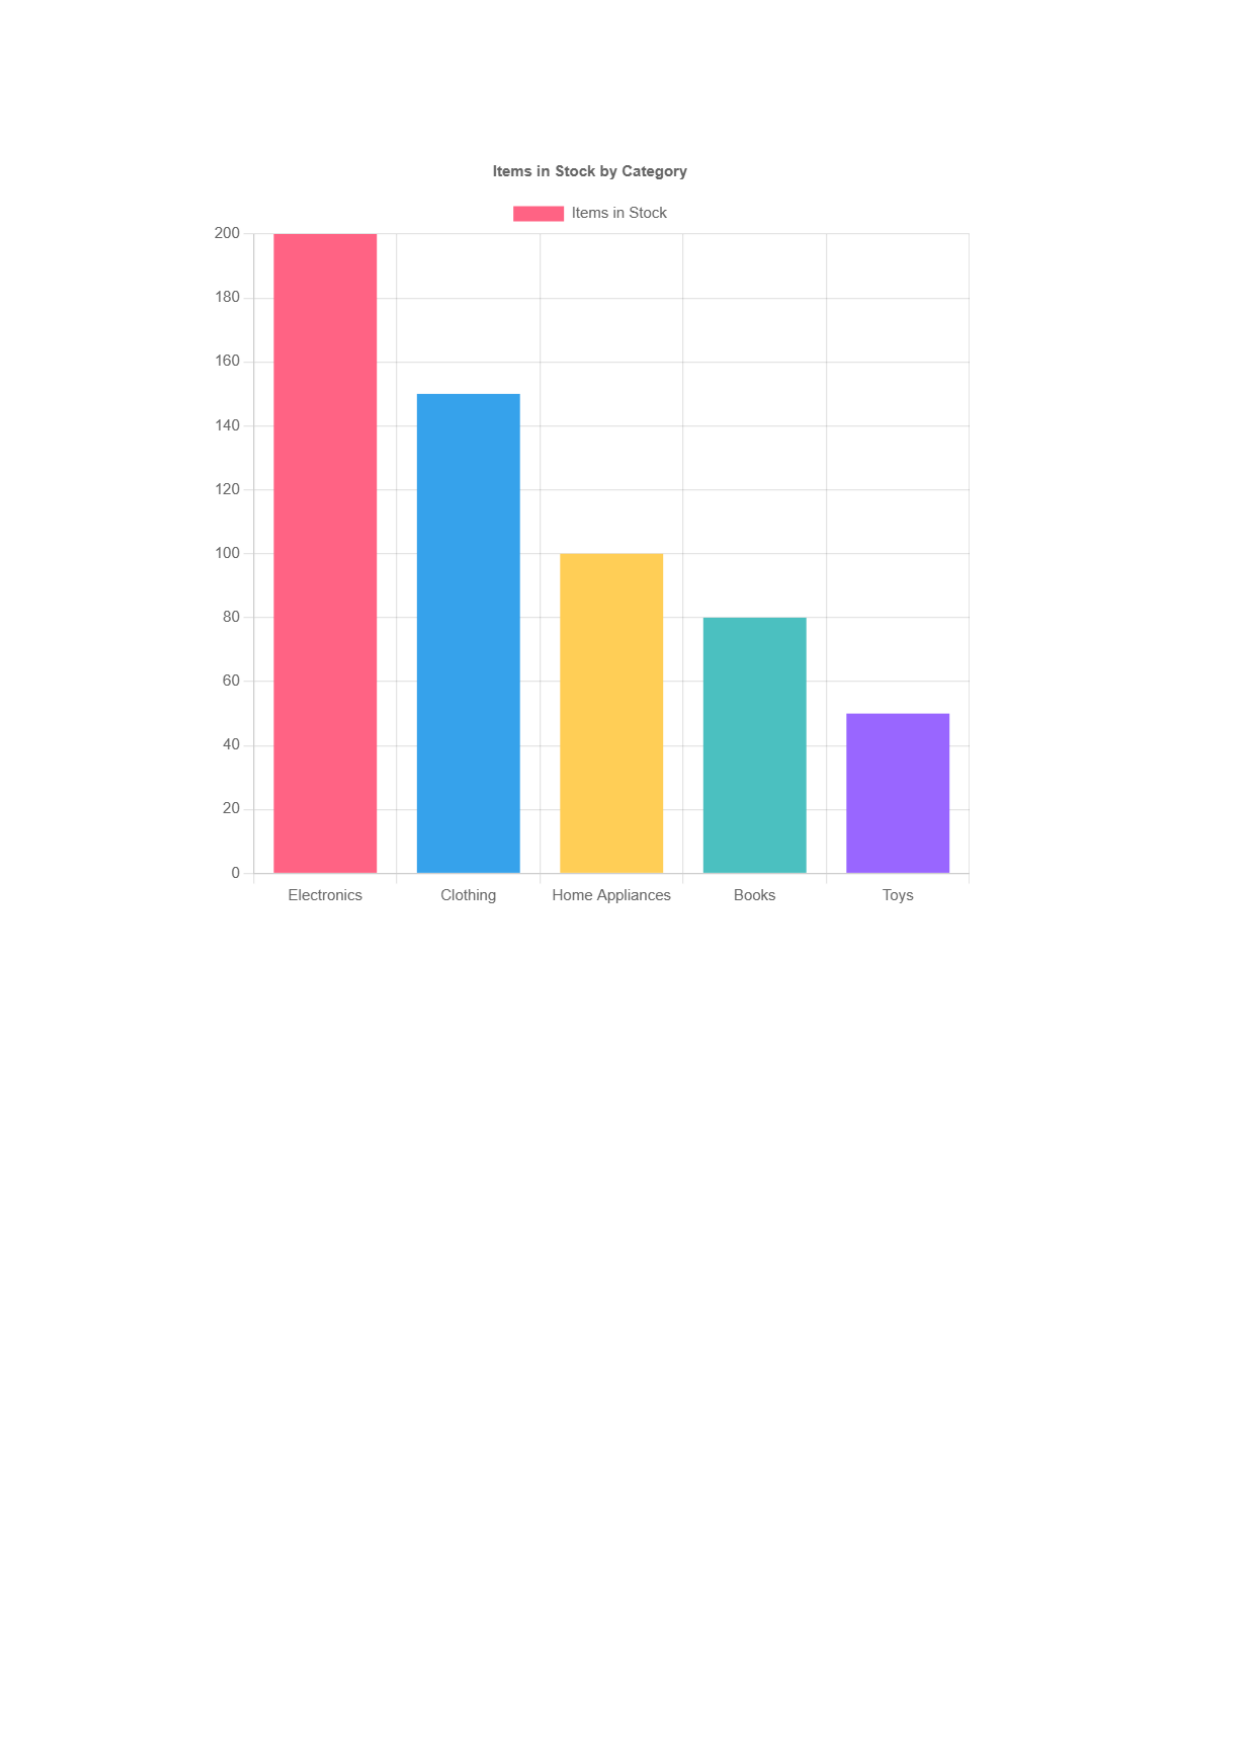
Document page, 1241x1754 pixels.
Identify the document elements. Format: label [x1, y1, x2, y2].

picture [150, 150, 1091, 960]
